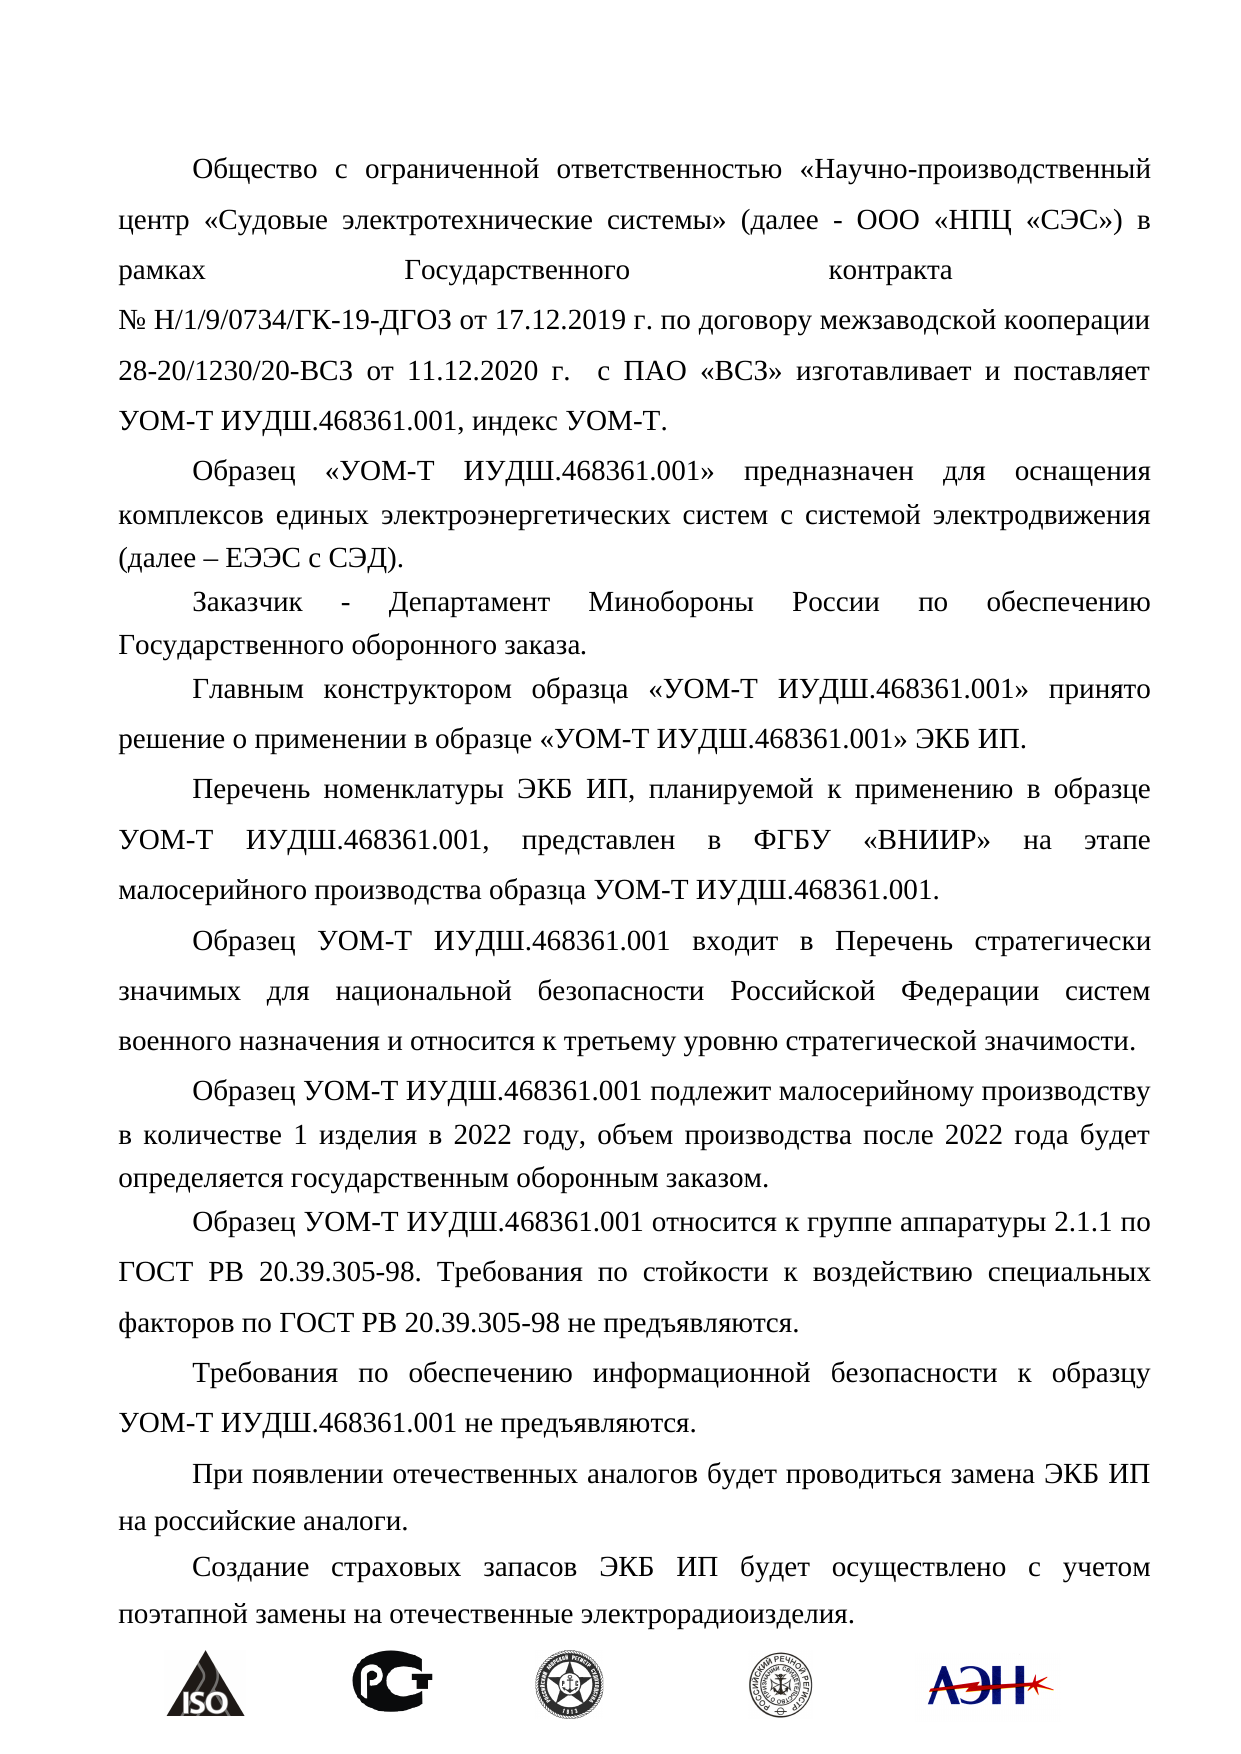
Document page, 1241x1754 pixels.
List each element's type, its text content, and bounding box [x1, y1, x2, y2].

text Требования по обеспечению информационной безопасности к образцу УОМ-Т ИУДШ.468361.001 не предъявляются. [118, 1355, 1152, 1439]
picture [164, 1650, 247, 1717]
text Образец УОМ-Т ИУДШ.468361.001 подлежит малосерийному производству в количестве 1 изделия в 2022 году, объем производства после 2022 года будет определяется государственным оборонным заказом. [118, 1073, 1152, 1194]
text Образец «УОМ-Т ИУДШ.468361.001» предназначен для оснащения комплексов единых электроэнергетических систем с системой электродвижения (далее – ЕЭЭС с СЭД). [118, 453, 1152, 574]
text Заказчик - Департамент Минобороны России по обеспечению Государственного оборонного заказа. [118, 584, 1152, 661]
picture [914, 1653, 1062, 1722]
text Главным конструктором образца «УОМ-Т ИУДШ.468361.001» принято решение о применении в образце «УОМ-Т ИУДШ.468361.001» ЭКБ ИП. [118, 671, 1152, 755]
text Общество с ограниченной ответственностью «Научно-производственный центр «Судовые электротехнические системы» (далее - ООО «НПЦ «СЭС») в рамках Государственного контракта № Н/1/9/0734/ГК-19-ДГОЗ от 17.12.2019 г. по договору межзаводской кооперации 28-20/1230/20-ВСЗ от 11.12.2020 г. с ПАО «ВСЗ» изготавливает и поставляет УОМ-Т ИУДШ.468361.001, индекс УОМ-Т. [118, 151, 1152, 437]
text Создание страховых запасов ЭКБ ИП будет осуществлено с учетом поэтапной замены на отечественные электрорадиоизделия. [118, 1549, 1152, 1630]
picture [352, 1650, 433, 1712]
picture [748, 1650, 813, 1719]
text Образец УОМ-Т ИУДШ.468361.001 входит в Перечень стратегически значимых для национальной безопасности Российской Федерации систем военного назначения и относится к третьему уровню стратегической значимости. [118, 923, 1152, 1057]
text При появлении отечественных аналогов будет проводиться замена ЭКБ ИП на российские аналоги. [118, 1456, 1152, 1536]
text Образец УОМ-Т ИУДШ.468361.001 относится к группе аппаратуры 2.1.1 по ГОСТ РВ 20.39.305-98. Требования по стойкости к воздействию специальных факторов по ГОСТ РВ 20.39.305-98 не предъявляются. [118, 1204, 1152, 1338]
text Перечень номенклатуры ЭКБ ИП, планируемой к применению в образце УОМ-Т ИУДШ.468361.001, представлен в ФГБУ «ВНИИР» на этапе малосерийного производства образца УОМ-Т ИУДШ.468361.001. [118, 772, 1152, 906]
